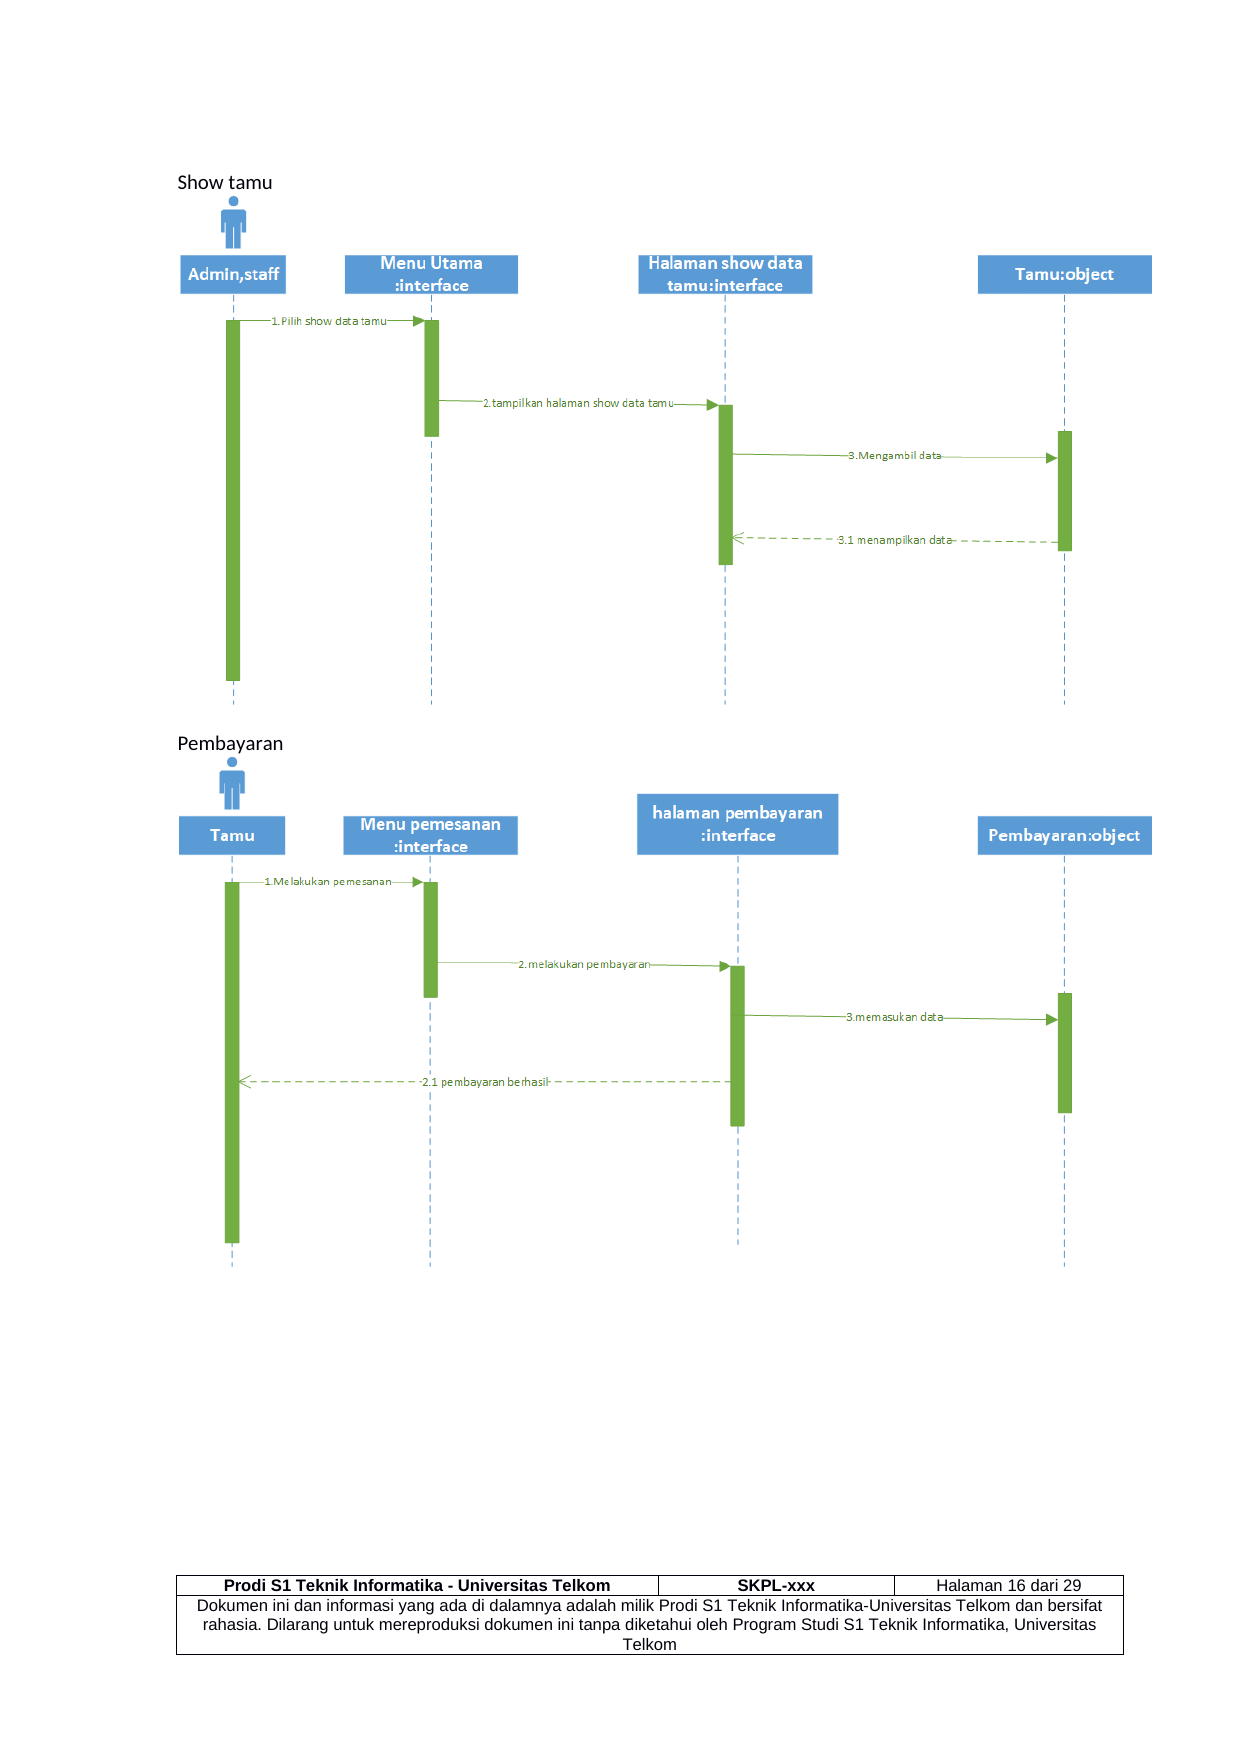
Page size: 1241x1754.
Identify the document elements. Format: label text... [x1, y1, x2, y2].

picture [177, 194, 1153, 705]
text Show tamu [177, 169, 1122, 194]
picture [177, 755, 1153, 1267]
text Pembayaran [177, 730, 1122, 755]
